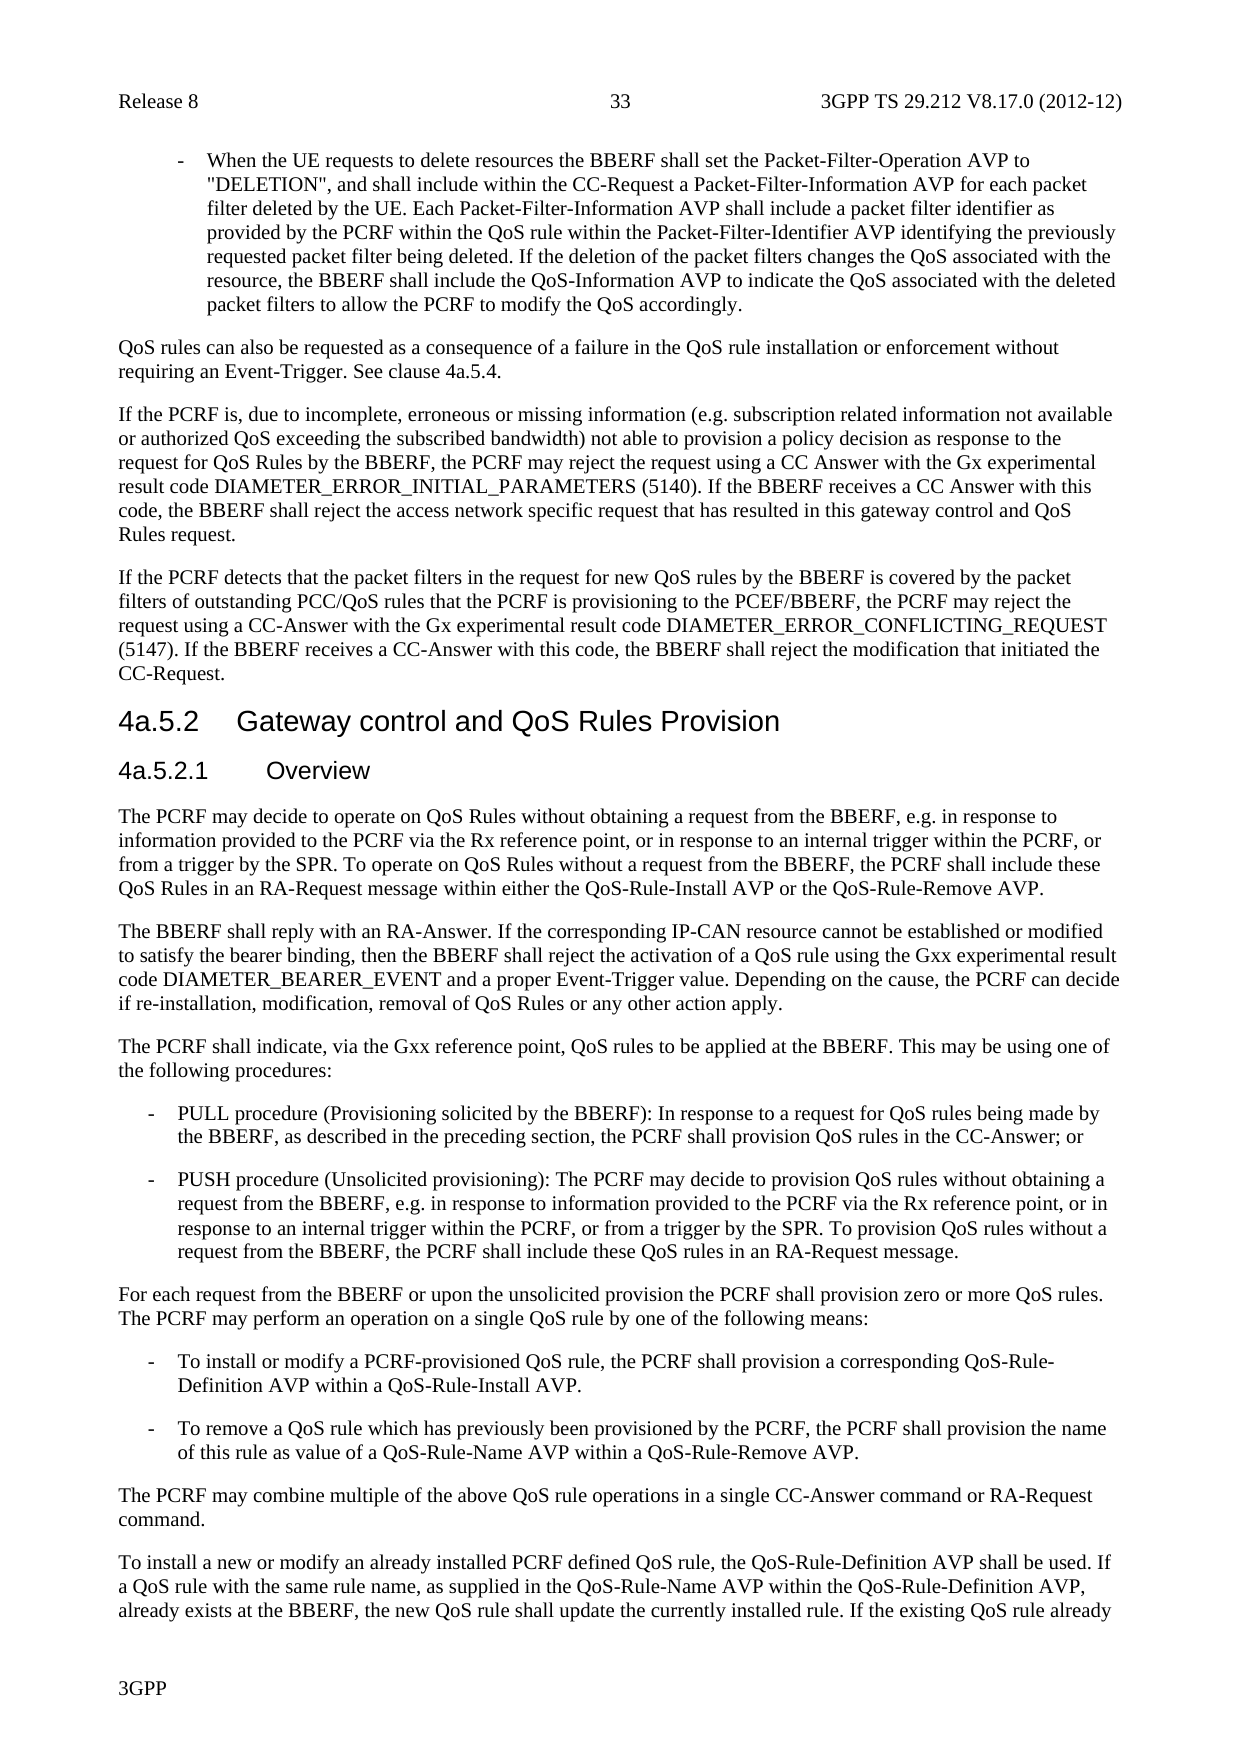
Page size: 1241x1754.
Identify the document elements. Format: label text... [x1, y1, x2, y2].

text For each request from the BBERF or upon the unsolicited provision the PCRF shall provision zero or more QoS rules. The PCRF may perform an operation on a single QoS rule by one of the following means: [118, 1282, 1122, 1330]
text If the PCRF detects that the packet filters in the request for new QoS rules by the BBERF is covered by the packet filters of outstanding PCC/QoS rules that the PCRF is provisioning to the PCEF/BBERF, the PCRF may reject the request using a CC-Answer with the Gx experimental result code DIAMETER_ERROR_CONFLICTING_REQUEST (5147). If the BBERF receives a CC-Answer with this code, the BBERF shall reject the modification that initiated the CC-Request. [118, 565, 1122, 685]
text QoS rules can also be requested as a consequence of a failure in the QoS rule installation or enforcement without requiring an Event-Trigger. See clause 4a.5.4. [118, 335, 1122, 383]
text - PUSH procedure (Unsolicited provisioning): The PCRF may decide to provision QoS rules without obtaining a request from the BBERF, e.g. in response to information provided to the PCRF via the Rx reference point, or in response to an internal trigger within the PCRF, or from a trigger by the SPR. To provision QoS rules without a request from the BBERF, the PCRF shall include these QoS rules in an RA-Request message. [148, 1167, 1122, 1263]
text - To install or modify a PCRF-provisioned QoS rule, the PCRF shall provision a corresponding QoS-Rule-Definition AVP within a QoS-Rule-Install AVP. [148, 1349, 1122, 1397]
text If the PCRF is, due to incomplete, erroneous or missing information (e.g. subscription related information not available or authorized QoS exceeding the subscribed bandwidth) not able to provision a policy decision as response to the request for QoS Rules by the BBERF, the PCRF may reject the request using a CC Answer with the Gx experimental result code DIAMETER_ERROR_INITIAL_PARAMETERS (5140). If the BBERF receives a CC Answer with this code, the BBERF shall reject the access network specific request that has resulted in this gateway control and QoS Rules request. [118, 402, 1122, 546]
text - When the UE requests to delete resources the BBERF shall set the Packet-Filter-Operation AVP to "DELETION", and shall include within the CC-Request a Packet-Filter-Information AVP for each packet filter deleted by the UE. Each Packet-Filter-Information AVP shall include a packet filter identifier as provided by the PCRF within the QoS rule within the Packet-Filter-Identifier AVP identifying the previously requested packet filter being deleted. If the deletion of the packet filters changes the QoS associated with the resource, the BBERF shall include the QoS-Information AVP to indicate the QoS associated with the deleted packet filters to allow the PCRF to modify the QoS accordingly. [177, 147, 1122, 316]
text - To remove a QoS rule which has previously been provisioned by the PCRF, the PCRF shall provision the name of this rule as value of a QoS-Rule-Name AVP within a QoS-Rule-Remove AVP. [148, 1416, 1122, 1464]
text The PCRF may decide to operate on QoS Rules without obtaining a request from the BBERF, e.g. in response to information provided to the PCRF via the Rx reference point, or in response to an internal trigger within the PCRF, or from a trigger by the SPR. To operate on QoS Rules without a request from the BBERF, the PCRF shall include these QoS Rules in an RA-Request message within either the QoS-Rule-Install AVP or the QoS-Rule-Remove AVP. [118, 803, 1122, 900]
text - PULL procedure (Provisioning solicited by the BBERF): In response to a request for QoS rules being made by the BBERF, as described in the preceding section, the PCRF shall provision QoS rules in the CC-Answer; or [148, 1100, 1122, 1148]
subtitle 4a.5.2 Gateway control and QoS Rules Provision [118, 704, 1122, 737]
text The BBERF shall reply with an RA-Answer. If the corresponding IP-CAN resource cannot be established or modified to satisfy the bearer binding, then the BBERF shall reject the activation of a QoS rule using the Gxx experimental result code DIAMETER_BEARER_EVENT and a proper Event-Trigger value. Depending on the cause, the PCRF can decide if re-installation, modification, removal of QoS Rules or any other action apply. [118, 918, 1122, 1015]
text The PCRF may combine multiple of the above QoS rule operations in a single CC-Answer command or RA-Request command. [118, 1483, 1122, 1531]
subtitle 4a.5.2.1 Overview [118, 756, 1122, 785]
text The PCRF shall indicate, via the Gxx reference point, QoS rules to be applied at the BBERF. This may be using one of the following procedures: [118, 1033, 1122, 1082]
